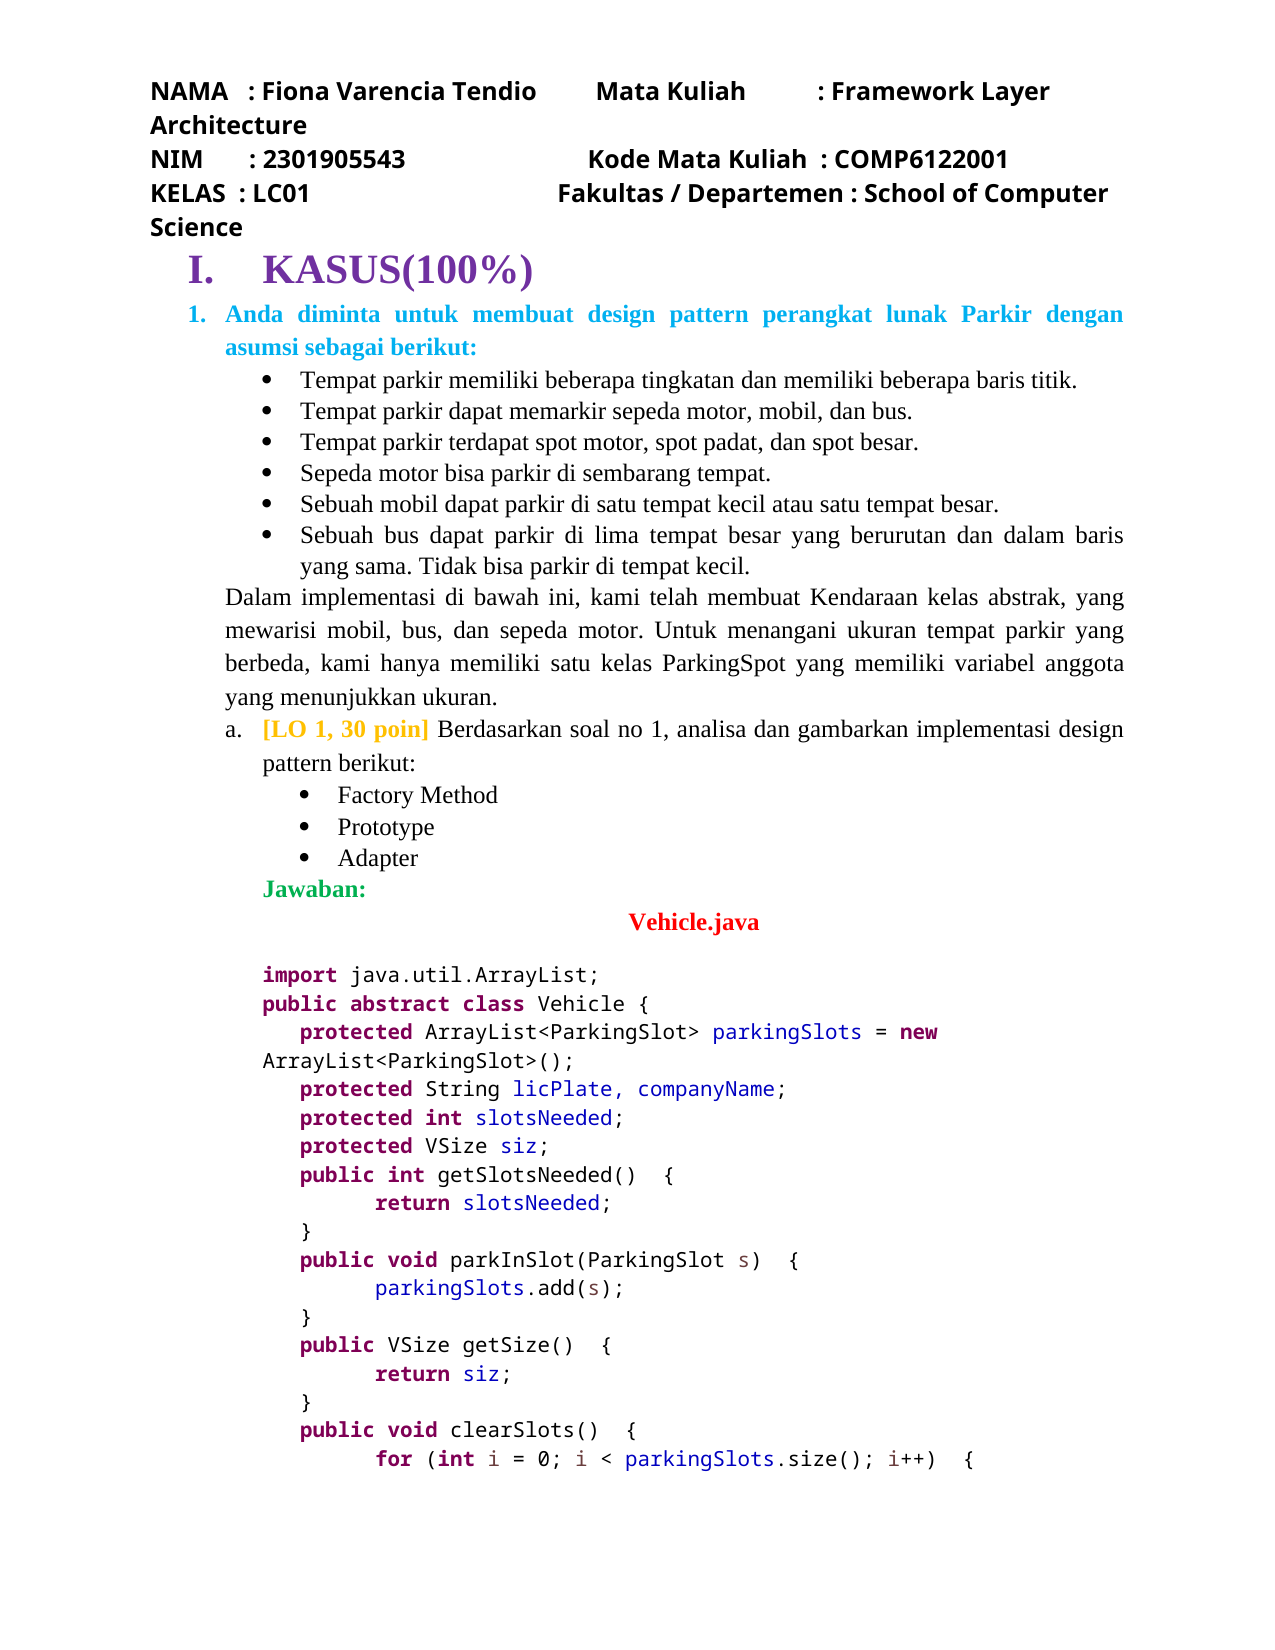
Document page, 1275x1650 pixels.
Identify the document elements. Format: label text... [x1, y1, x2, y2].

text public int getSlotsNeeded() { [262, 1160, 1125, 1188]
list Prototype [300, 812, 1125, 840]
text public void parkInSlot(ParkingSlot s) { [262, 1245, 1125, 1273]
text } [262, 1387, 1125, 1416]
text } [262, 1217, 1125, 1245]
list Anda diminta untuk membuat design pattern perangkat lunak Parkir dengan asumsi sebagai berikut: [187, 299, 1125, 361]
text protected String licPlate, companyName; [262, 1074, 1125, 1103]
text return siz; [262, 1359, 1125, 1387]
text protected VSize siz; [262, 1131, 1125, 1160]
list Factory Method [300, 781, 1125, 809]
list Adapter [300, 843, 1125, 871]
list [LO 1, 30 poin] Berdasarkan soal no 1, analisa dan gambarkan implementasi design pattern berikut: [225, 714, 1125, 776]
text protected int slotsNeeded; [262, 1103, 1125, 1131]
text protected ArrayList<ParkingSlot> parkingSlots = new ArrayList<ParkingSlot>(); [262, 1017, 1125, 1074]
text public VSize getSize() { [262, 1330, 1125, 1359]
list KASUS(100%) [187, 244, 1125, 292]
text } [262, 1302, 1125, 1330]
list Tempat parkir terdapat spot motor, spot padat, dan spot besar. [262, 427, 1125, 456]
text for (int i = 0; i < parkingSlots.size(); i++) { [262, 1444, 1125, 1472]
list Sebuah mobil dapat parkir di satu tempat kecil atau satu tempat besar. [262, 489, 1125, 518]
list Sebuah bus dapat parkir di lima tempat besar yang berurutan dan dalam baris yang sama. Tidak bisa parkir di tempat kecil. [262, 520, 1125, 580]
list Dalam implementasi di bawah ini, kami telah membuat Kendaraan kelas abstrak, yang mewarisi mobil, bus, dan sepeda motor. Untuk menangani ukuran tempat parkir yang berbeda, kami hanya memiliki satu kelas ParkingSpot yang memiliki variabel anggota yang menunjukkan ukuran. [225, 582, 1125, 710]
text import java.util.ArrayList; [262, 961, 1125, 989]
text return slotsNeeded; [262, 1188, 1125, 1217]
list Sepeda motor bisa parkir di sembarang tempat. [262, 458, 1125, 487]
list Jawaban: [262, 874, 1125, 902]
text public abstract class Vehicle { [262, 989, 1125, 1017]
list Tempat parkir memiliki beberapa tingkatan dan memiliki beberapa baris titik. [262, 365, 1125, 394]
list Vehicle.java [262, 907, 1125, 936]
text parkingSlots.add(s); [262, 1273, 1125, 1302]
text public void clearSlots() { [262, 1416, 1125, 1444]
list Tempat parkir dapat memarkir sepeda motor, mobil, dan bus. [262, 396, 1125, 425]
